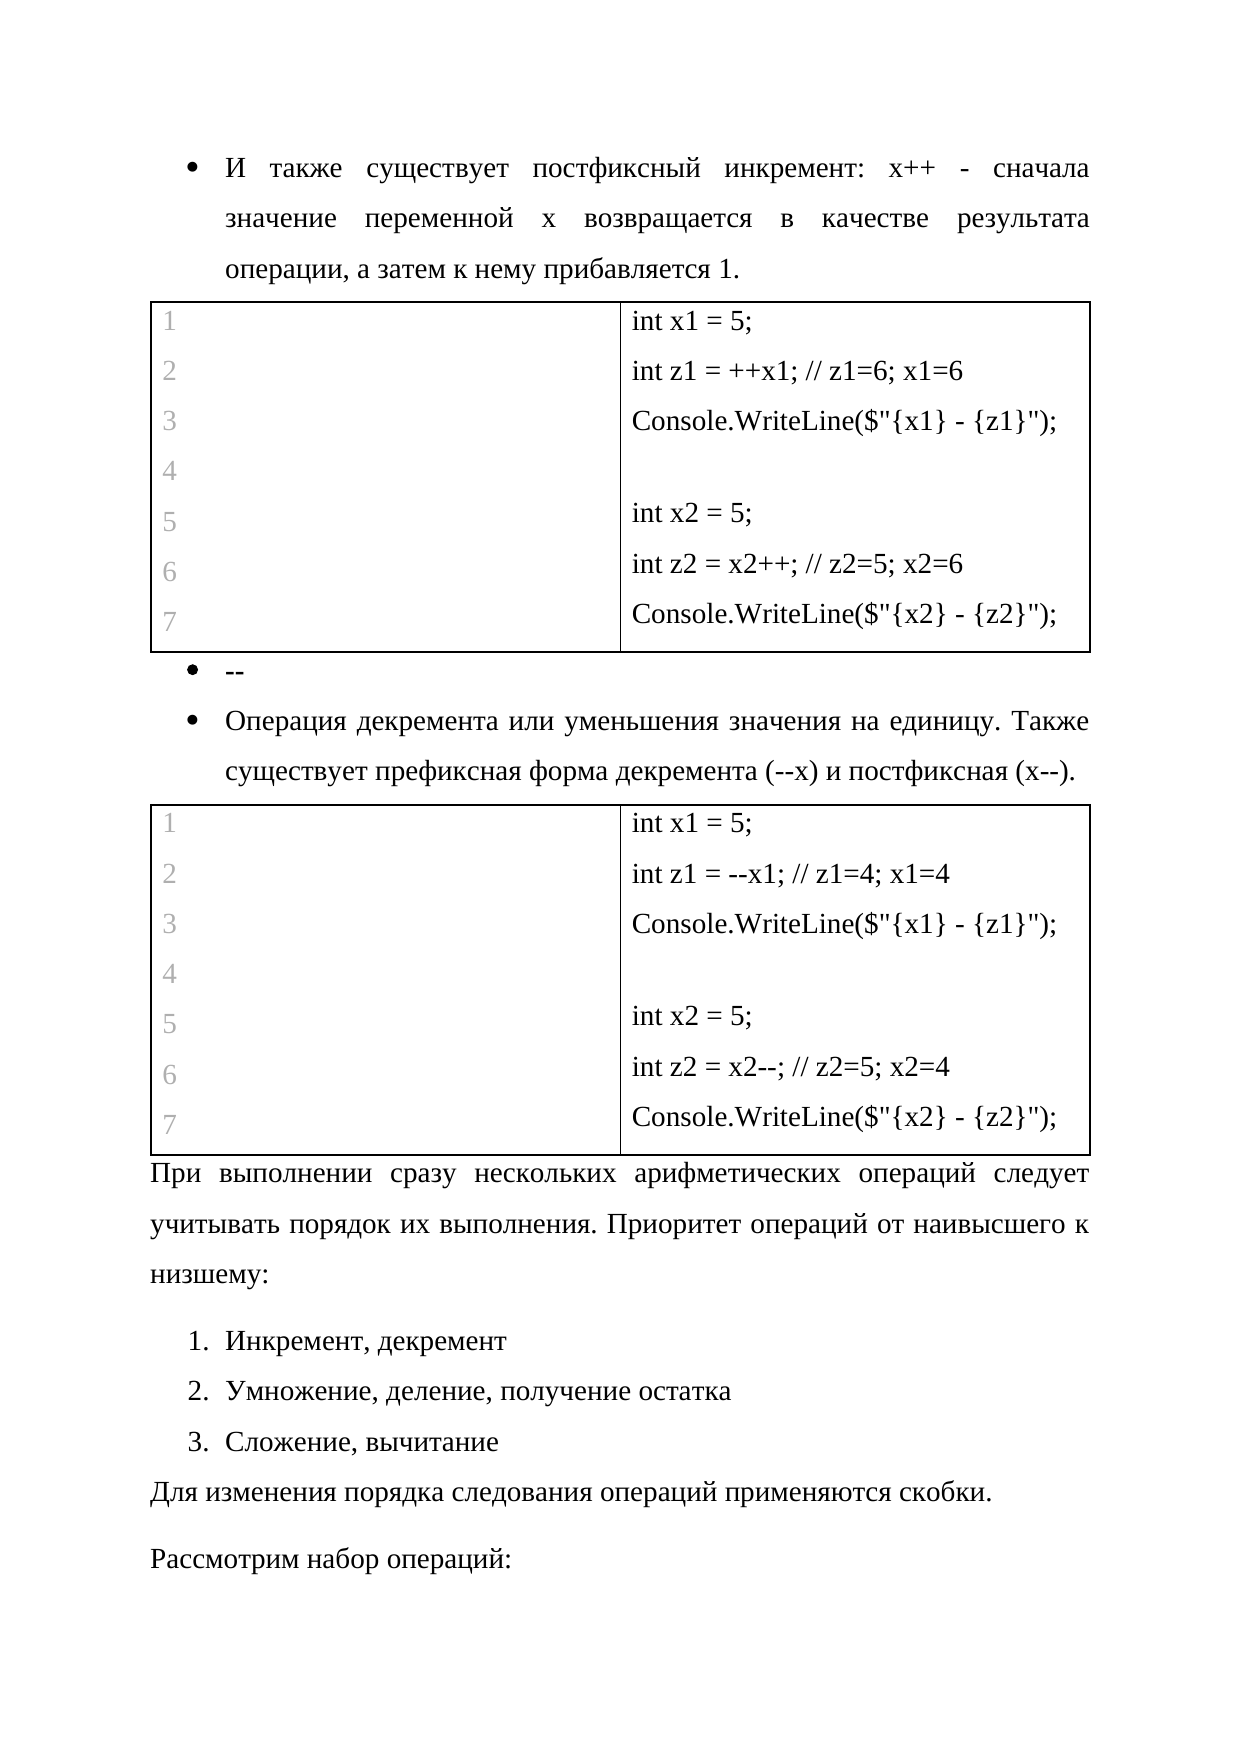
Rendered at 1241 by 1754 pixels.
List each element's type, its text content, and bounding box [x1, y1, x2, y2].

list Умножение, деление, получение остатка [187, 1373, 1090, 1407]
table_header 1 2 3 4 5 6 7 [152, 303, 620, 651]
list -- [187, 653, 1090, 686]
text Рассмотрим набор операций: [150, 1541, 1090, 1574]
list И также существует постфиксный инкремент: x++ - сначала значение переменной x возвращается в качестве результата операции, а затем к нему прибавляется 1. [187, 150, 1090, 284]
list Инкремент, декремент [187, 1323, 1090, 1357]
table_header int x1 = 5; int z1 = --x1; // z1=4; x1=4 Console.WriteLine($"{x1} - {z1}"); int x2 = 5; int z2 = x2--; // z2=5; x2=4 Console.WriteLine($"{x2} - {z2}"); [621, 806, 1089, 1154]
table_header 1 2 3 4 5 6 7 [152, 806, 620, 1154]
text При выполнении сразу нескольких арифметических операций следует учитывать порядок их выполнения. Приоритет операций от наивысшего к низшему: [150, 1156, 1090, 1290]
list Сложение, вычитание [187, 1424, 1090, 1457]
text Для изменения порядка следования операций применяются скобки. [150, 1474, 1090, 1508]
list Операция декремента или уменьшения значения на единицу. Также существует префиксная форма декремента (--x) и постфиксная (x--). [187, 703, 1090, 787]
table_header int x1 = 5; int z1 = ++x1; // z1=6; x1=6 Console.WriteLine($"{x1} - {z1}"); int x2 = 5; int z2 = x2++; // z2=5; x2=6 Console.WriteLine($"{x2} - {z2}"); [621, 303, 1089, 651]
